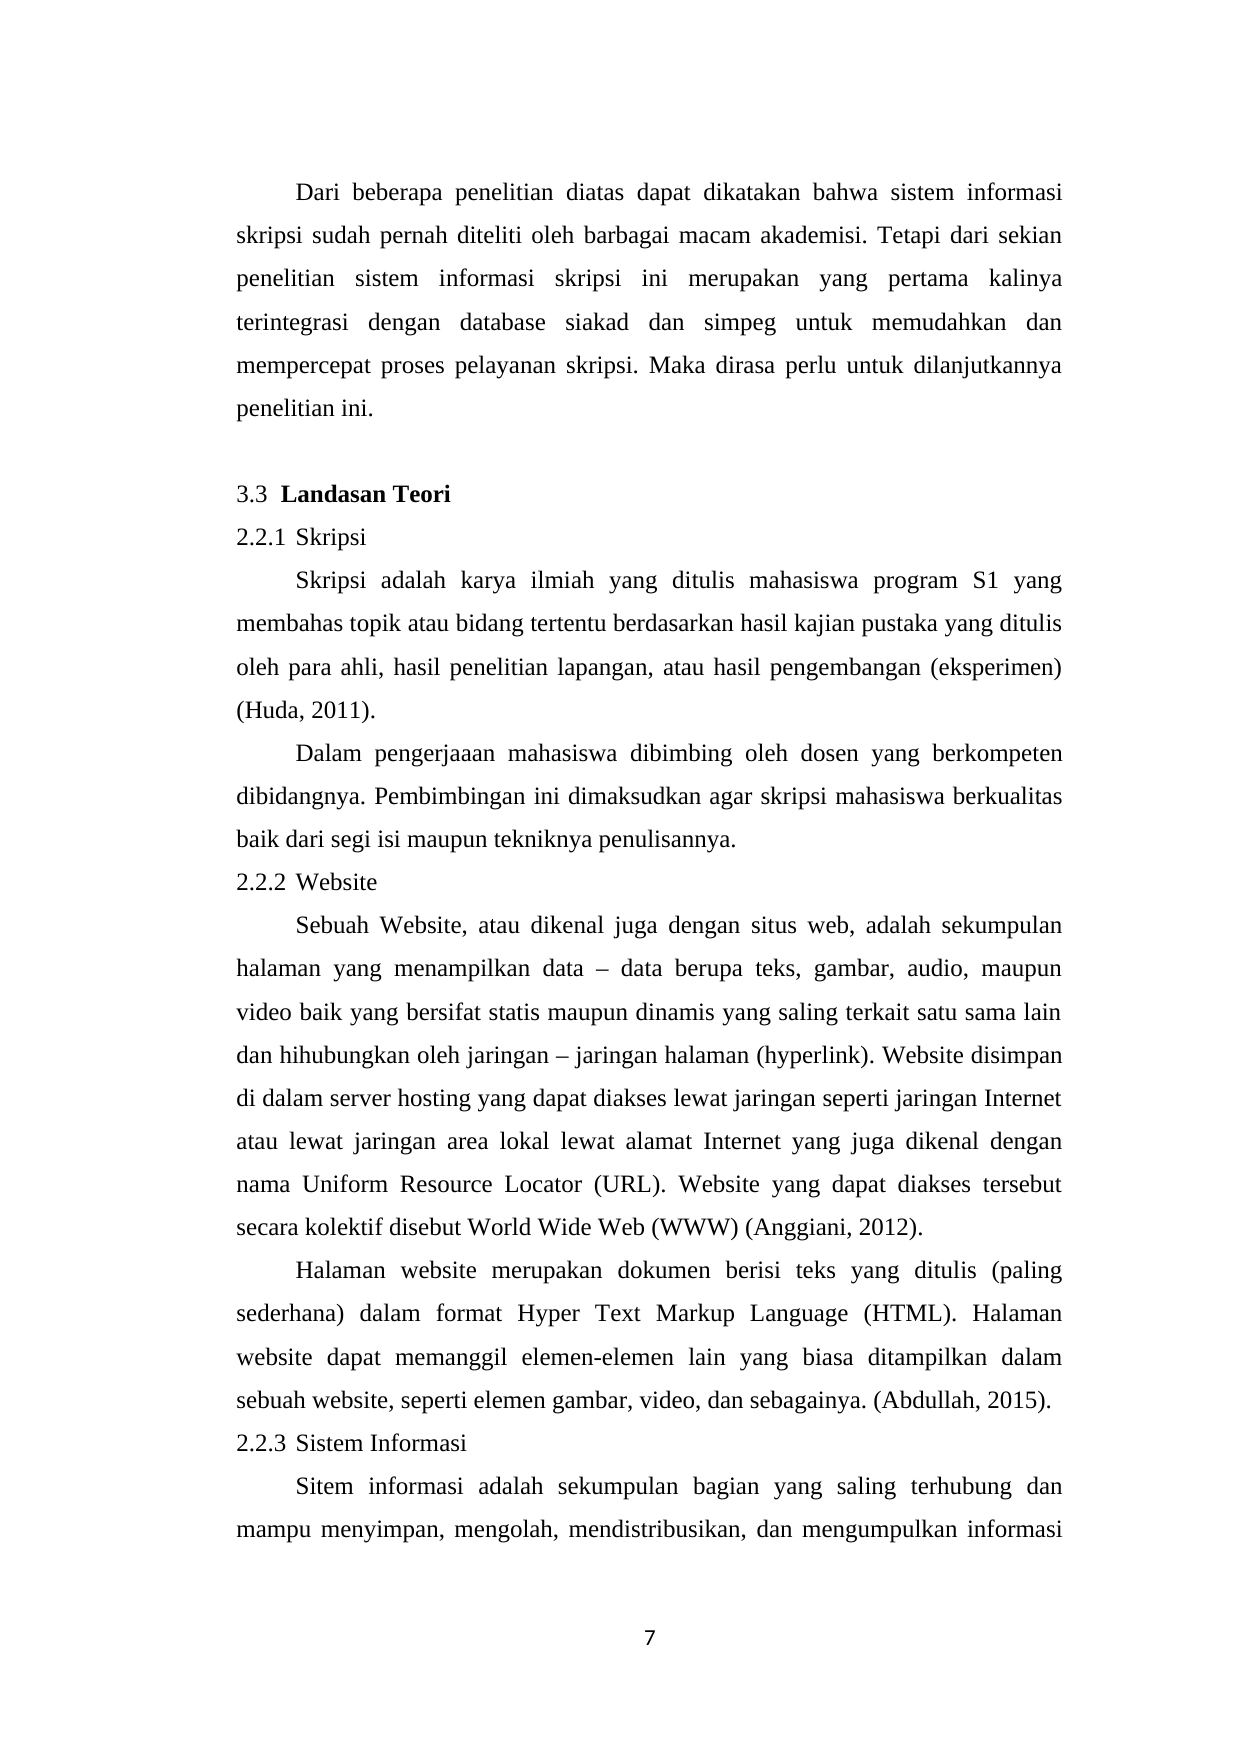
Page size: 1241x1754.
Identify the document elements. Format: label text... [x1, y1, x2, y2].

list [236, 1471, 1063, 1543]
list Halaman website merupakan dokumen berisi teks yang ditulis (paling sederhana) dalam format Hyper Text Markup Language (HTML). Halaman website dapat memanggil elemen-elemen lain yang biasa ditampilkan dalam sebuah website, seperti elemen gambar, video, dan sebagainya. (Abdullah, 2015). [236, 1255, 1063, 1413]
list Landasan Teori [236, 479, 1063, 508]
list Sebuah Website, atau dikenal juga dengan situs web, adalah sekumpulan halaman yang menampilkan data – data berupa teks, gambar, audio, maupun video baik yang bersifat statis maupun dinamis yang saling terkait satu sama lain dan hihubungkan oleh jaringan – jaringan halaman (hyperlink). Website disimpan di dalam server hosting yang dapat diakses lewat jaringan seperti jaringan Internet atau lewat jaringan area lokal lewat alamat Internet yang juga dikenal dengan nama Uniform Resource Locator (URL). Website yang dapat diakses tersebut secara kolektif disebut World Wide Web (WWW) (Anggiani, 2012). [236, 910, 1063, 1241]
list Dalam pengerjaaan mahasiswa dibimbing oleh dosen yang berkompeten dibidangnya. Pembimbingan ini dimaksudkan agar skripsi mahasiswa berkualitas baik dari segi isi maupun tekniknya penulisannya. [236, 738, 1063, 853]
list Skripsi adalah karya ilmiah yang ditulis mahasiswa program S1 yang membahas topik atau bidang tertentu berdasarkan hasil kajian pustaka yang ditulis oleh para ahli, hasil penelitian lapangan, atau hasil pengembangan (eksperimen) (Huda, 2011). [236, 565, 1063, 723]
list Skripsi [236, 522, 1063, 551]
list Dari beberapa penelitian diatas dapat dikatakan bahwa sistem informasi skripsi sudah pernah diteliti oleh barbagai macam akademisi. Tetapi dari sekian penelitian sistem informasi skripsi ini merupakan yang pertama kalinya terintegrasi dengan database siakad dan simpeg untuk memudahkan dan mempercepat proses pelayanan skripsi. Maka dirasa perlu untuk dilanjutkannya penelitian ini. [236, 177, 1063, 422]
list Sistem Informasi [236, 1428, 1063, 1457]
list Website [236, 867, 1063, 896]
